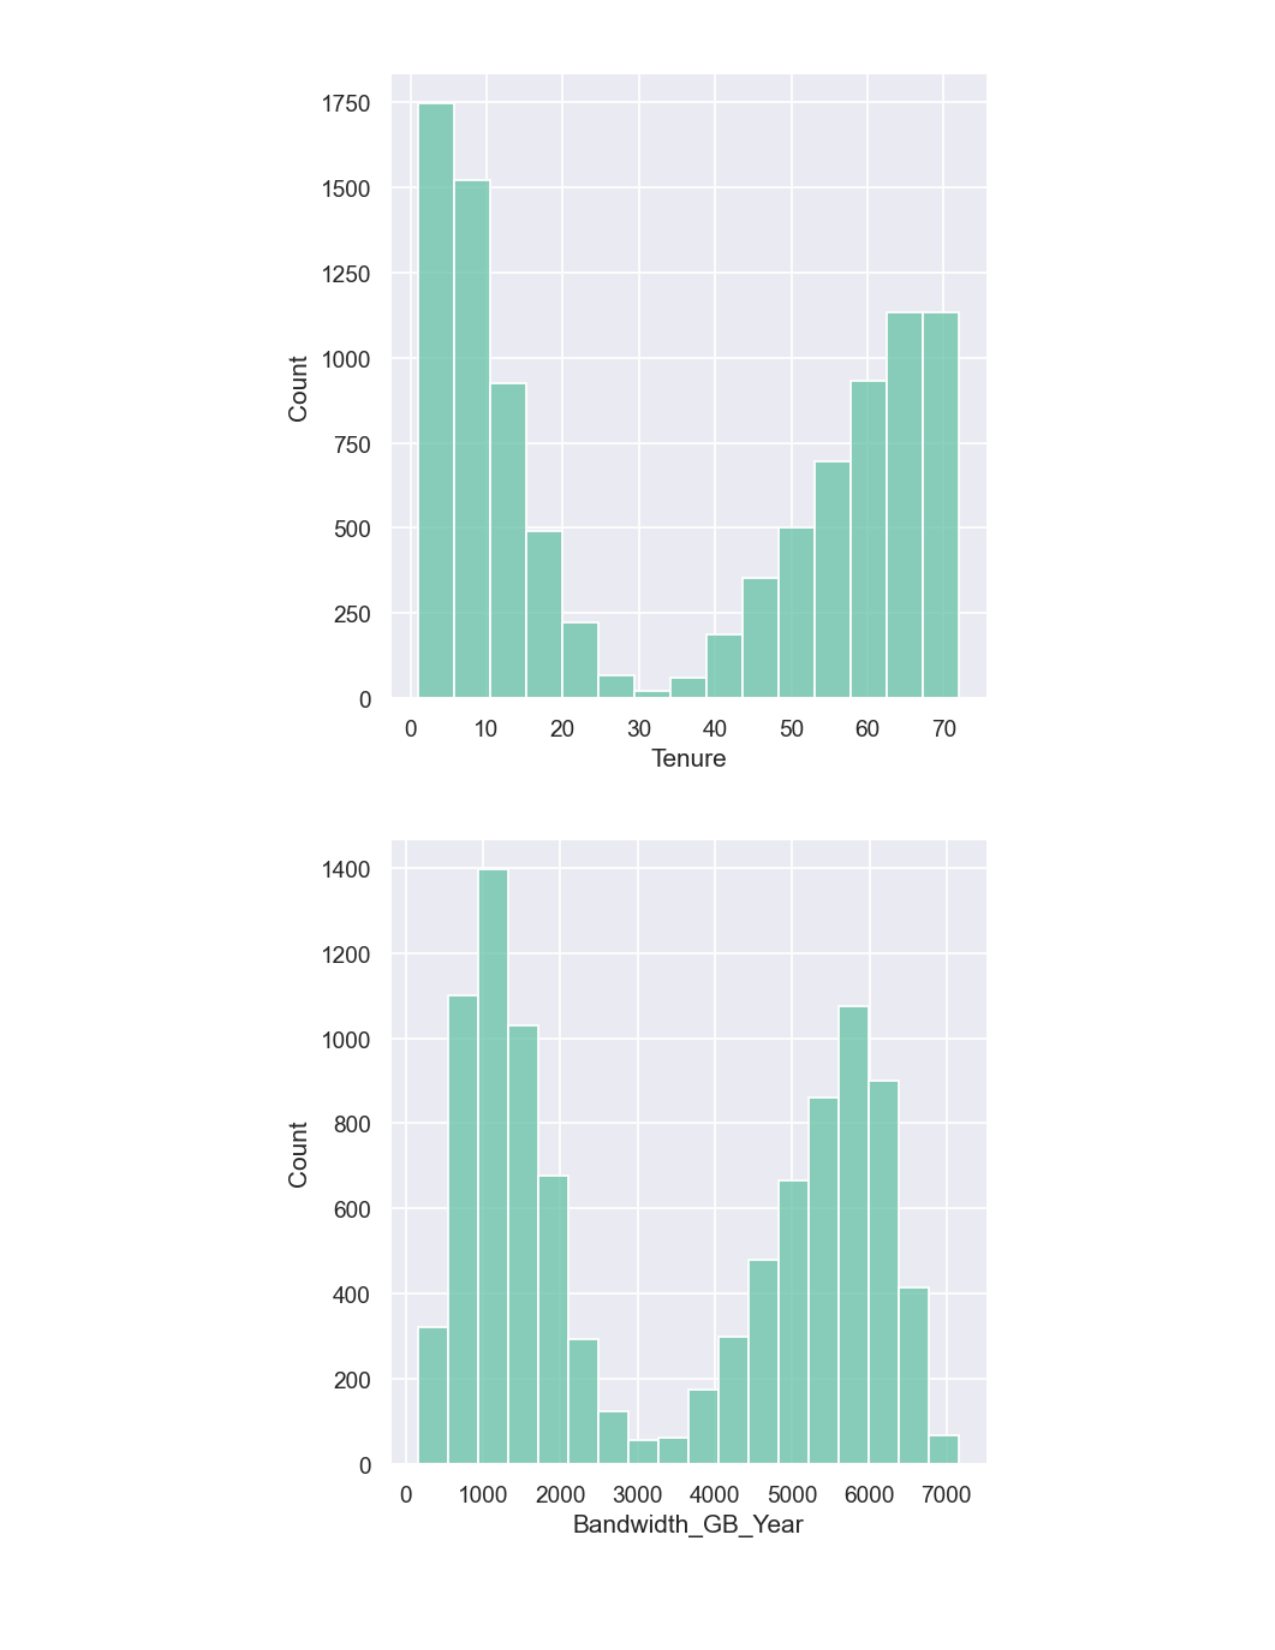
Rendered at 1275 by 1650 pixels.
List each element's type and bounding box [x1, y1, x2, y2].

picture [274, 60, 1001, 786]
picture [274, 826, 1001, 1552]
